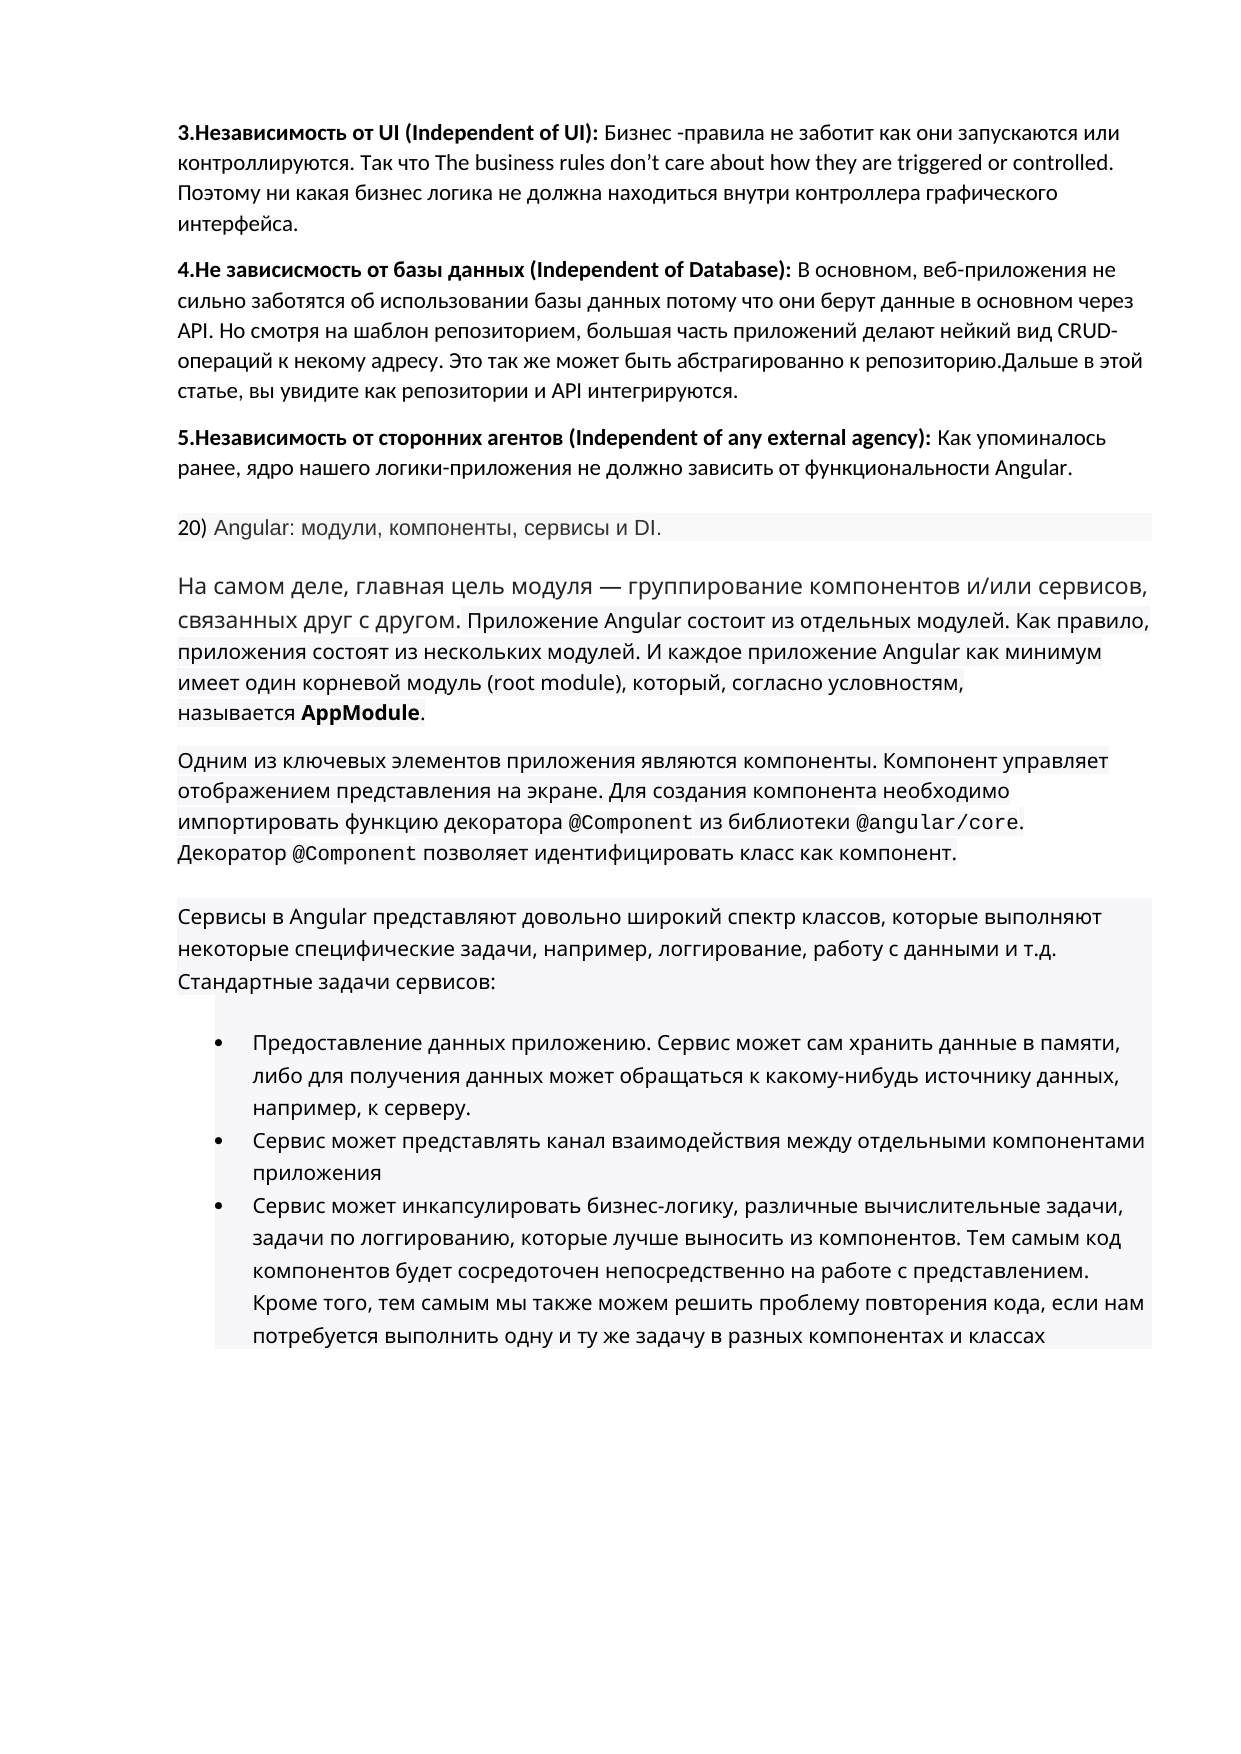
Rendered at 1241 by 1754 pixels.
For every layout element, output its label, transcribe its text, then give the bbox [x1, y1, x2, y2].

list Сервис может представлять канал взаимодействия между отдельными компонентами приложения [215, 1122, 1152, 1187]
text 5.Независимость от сторонних агентов (Independent of any external agency): Как упоминалось ранее, ядро нашего логики-приложения не должно зависить от функциональности Angular. [177, 423, 1152, 482]
text Одним из ключевых элементов приложения являются компоненты. Компонент управляет отображением представления на экране. Для создания компонента необходимо импортировать функцию декоратора @Component из библиотеки @angular/core. Декоратор @Component позволяет идентифицировать класс как компонент. [177, 746, 1152, 866]
text На самом деле, главная цель модуля — группирование компонентов и/или сервисов, связанных друг с другом. Приложение Angular состоит из отдельных модулей. Как правило, приложения состоят из нескольких модулей. И каждое приложение Angular как минимум имеет один корневой модуль (root module), который, согласно условностям, называется AppModule. [177, 570, 1152, 727]
list Сервис может инкапсулировать бизнес-логику, различные вычислительные задачи, задачи по логгированию, которые лучше выносить из компонентов. Тем самым код компонентов будет сосредоточен непосредственно на работе с представлением. Кроме того, тем самым мы также можем решить проблему повторения кода, если нам потребуется выполнить одну и ту же задачу в разных компонентах и классах [215, 1187, 1152, 1349]
text 3.Независимость от UI (Independent of UI): Бизнес -правила не заботит как они запускаются или контроллируются. Так что The business rules don’t care about how they are triggered or controlled. Поэтому ни какая бизнес логика не должна находиться внутри контроллера графического интерфейса. [177, 118, 1152, 237]
text 4.Не зависисмость от базы данных (Independent of Database): В основном, веб-приложения не сильно заботятся об использовании базы данных потому что они берут данные в основном через API. Но смотря на шаблон репозиторием, большая часть приложений делают нейкий вид CRUD-операций к некому адресу. Это так же может быть абстрагированно к репозиторию.Дальше в этой статье, вы увидите как репозитории и API интегрируются. [177, 256, 1152, 404]
text 20) Angular: модули, компоненты, сервисы и DI. [177, 513, 1152, 541]
list Предоставление данных приложению. Сервис может сам хранить данные в памяти, либо для получения данных может обращаться к какому-нибудь источнику данных, например, к серверу. [215, 1024, 1152, 1122]
text Сервисы в Angular представляют довольно широкий спектр классов, которые выполняют некоторые специфические задачи, например, логгирование, работу с данными и т.д. Стандартные задачи сервисов: [177, 898, 1152, 995]
